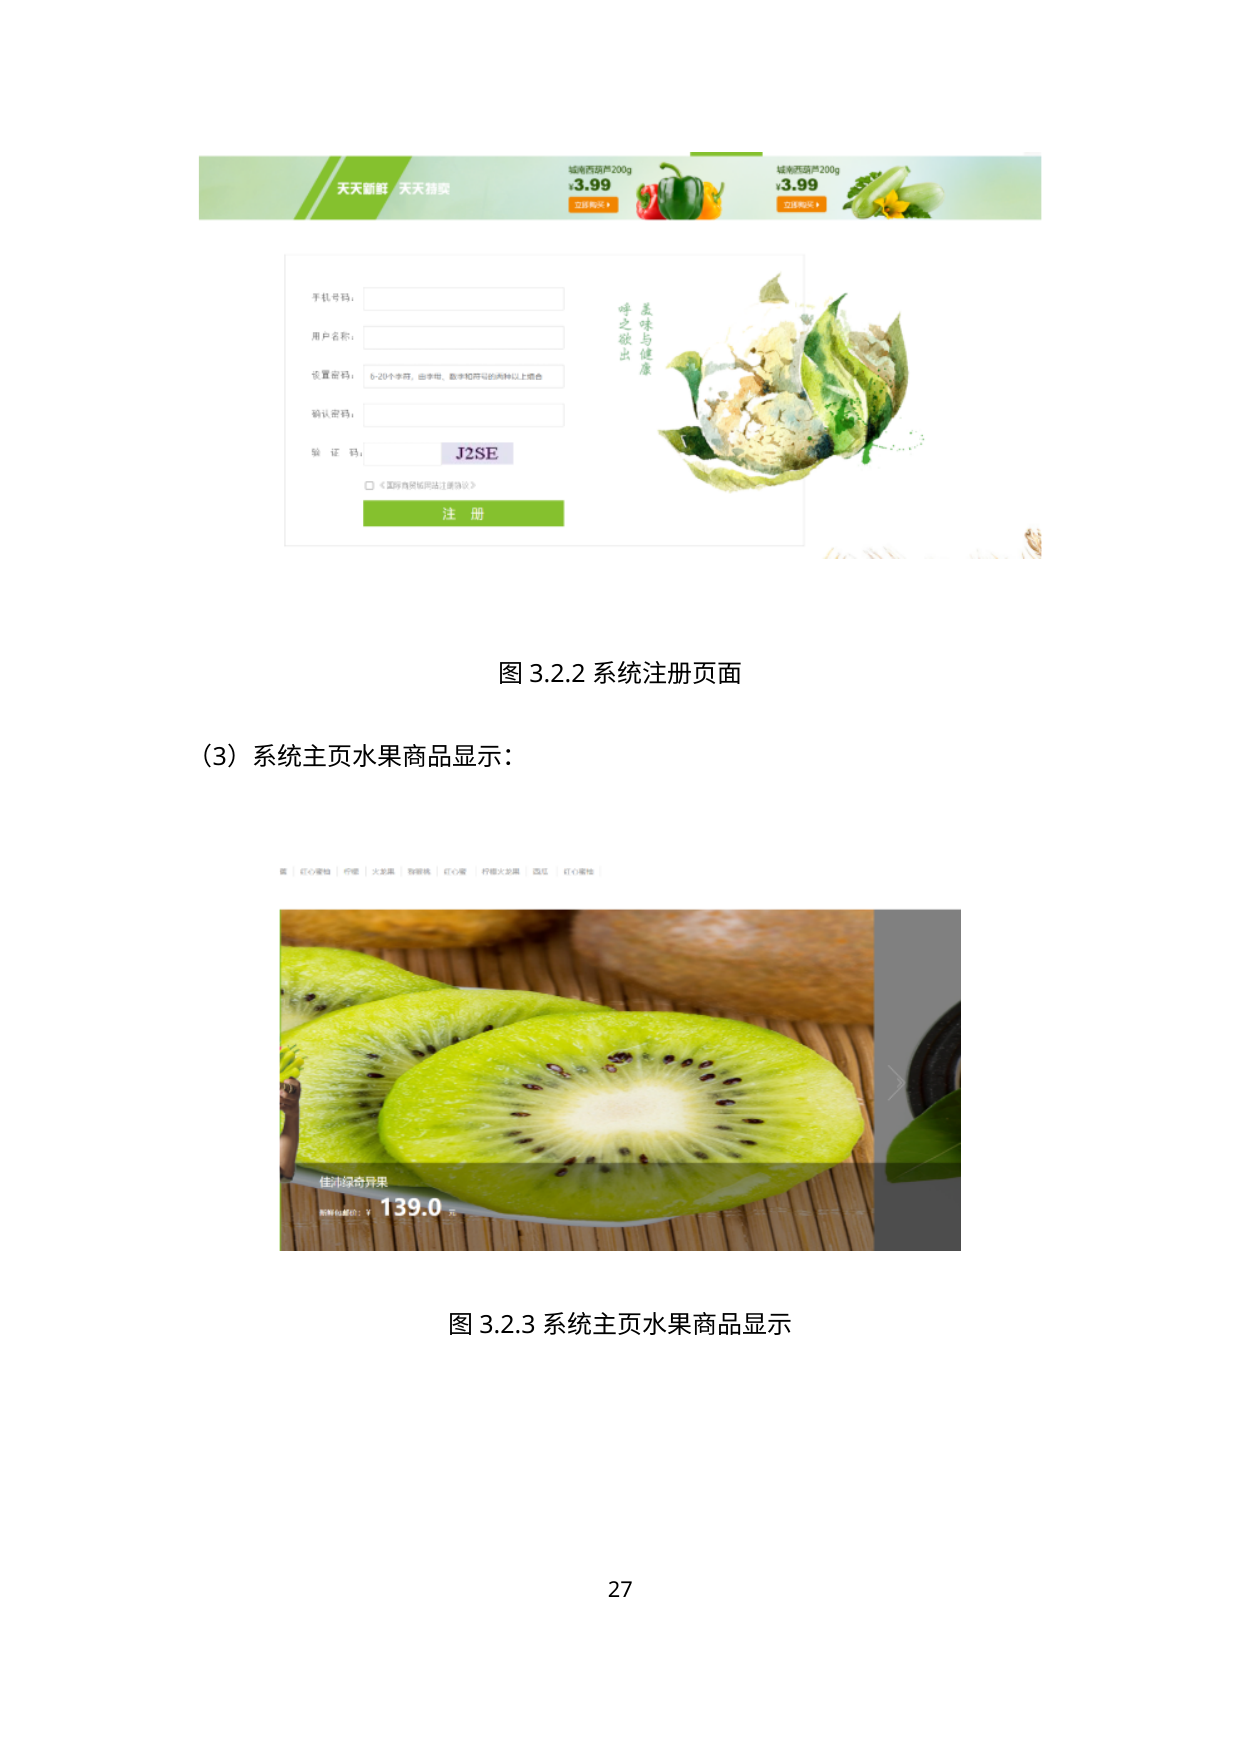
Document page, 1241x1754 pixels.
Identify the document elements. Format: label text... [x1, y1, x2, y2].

picture [279, 853, 961, 1251]
text 图 3.2.3 系统主页水果商品显示 [187, 1290, 1053, 1355]
text 图 3.2.2 系统注册页面 [187, 639, 1053, 704]
picture [198, 152, 1042, 559]
list 系统主页水果商品显示： [187, 722, 1053, 787]
